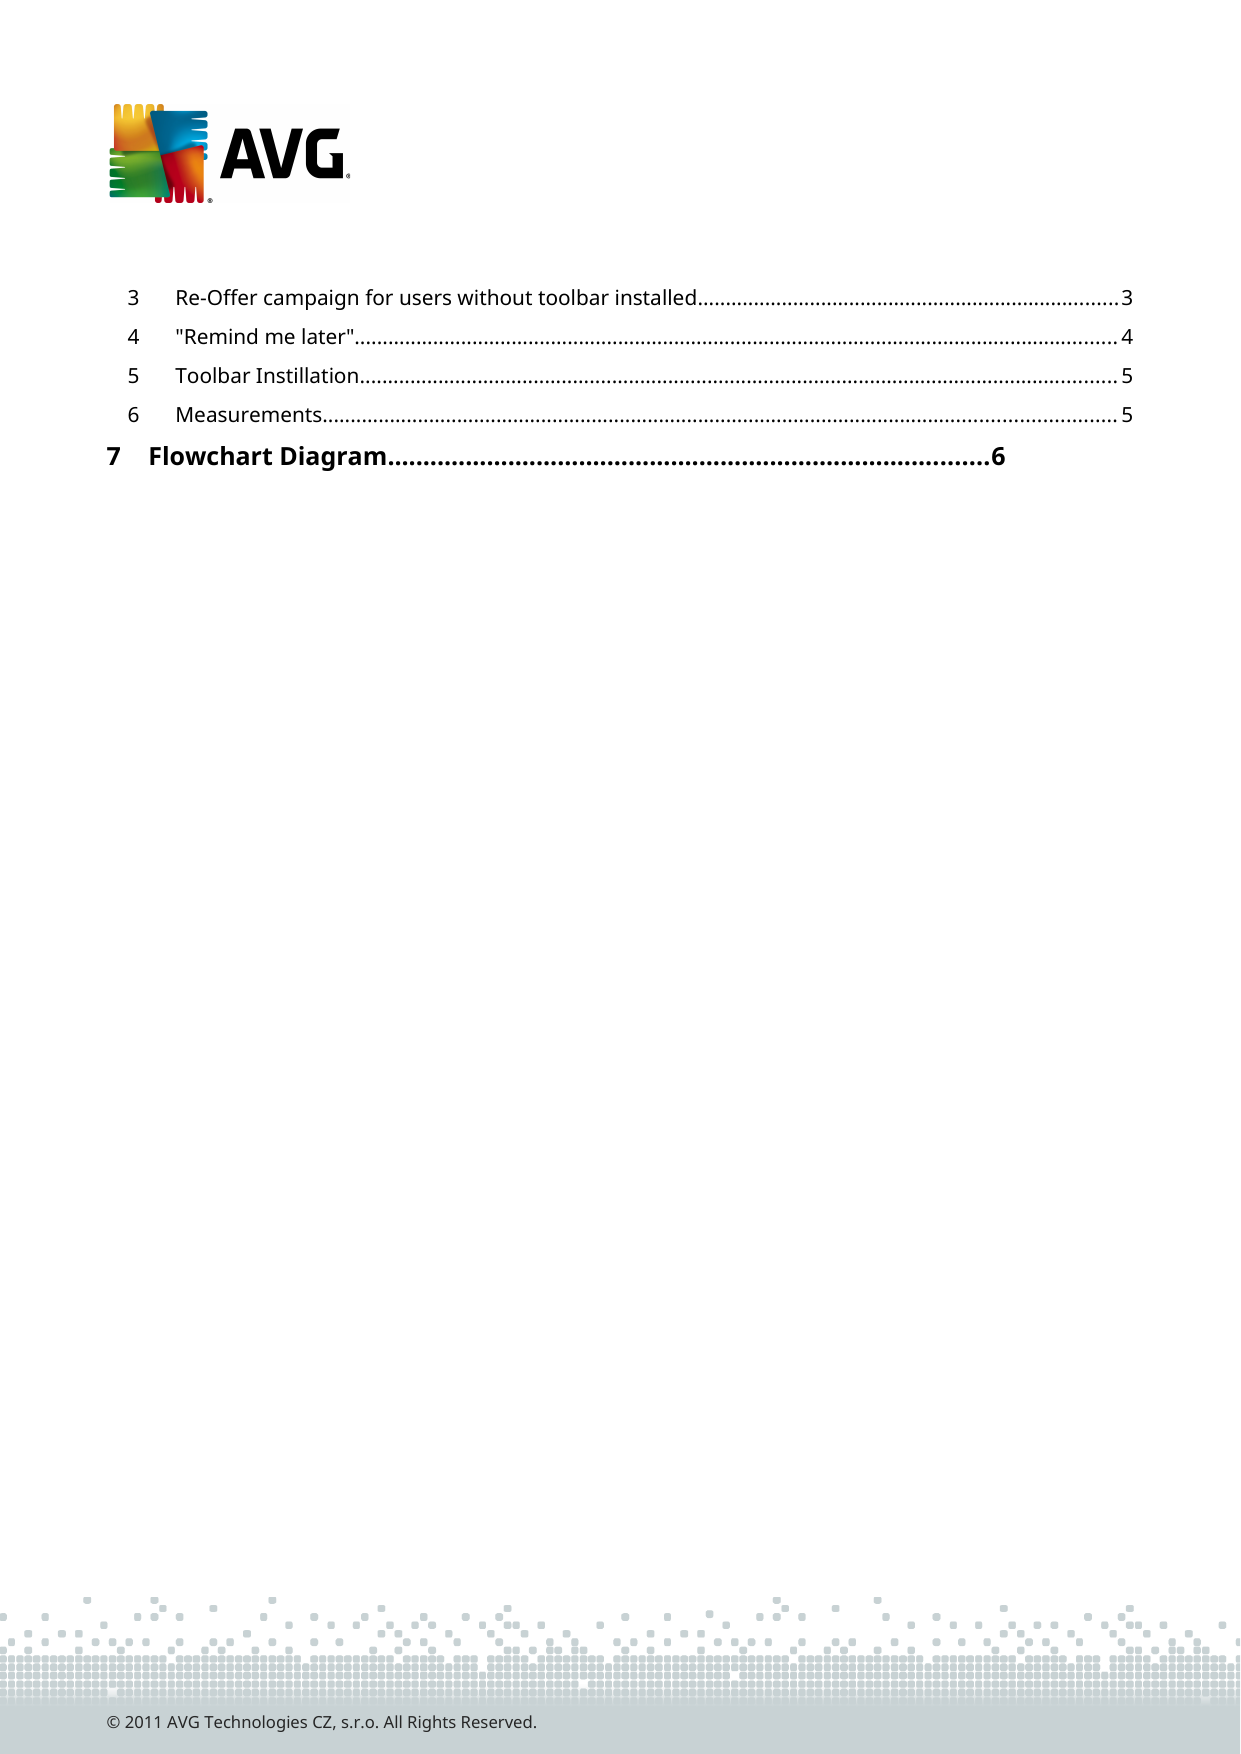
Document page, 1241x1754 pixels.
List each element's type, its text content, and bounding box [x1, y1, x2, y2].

picture [109, 104, 351, 203]
text 6 Measurements 5 [127, 400, 1134, 428]
picture [0, 1597, 1241, 1754]
text 5 Toolbar Instillation 5 [127, 361, 1134, 390]
text 3 Re-Offer campaign for users without toolbar installed 3 [127, 283, 1134, 312]
text 7 Flowchart Diagram 6 [106, 439, 1134, 473]
text 4 "Remind me later" 4 [127, 322, 1134, 351]
